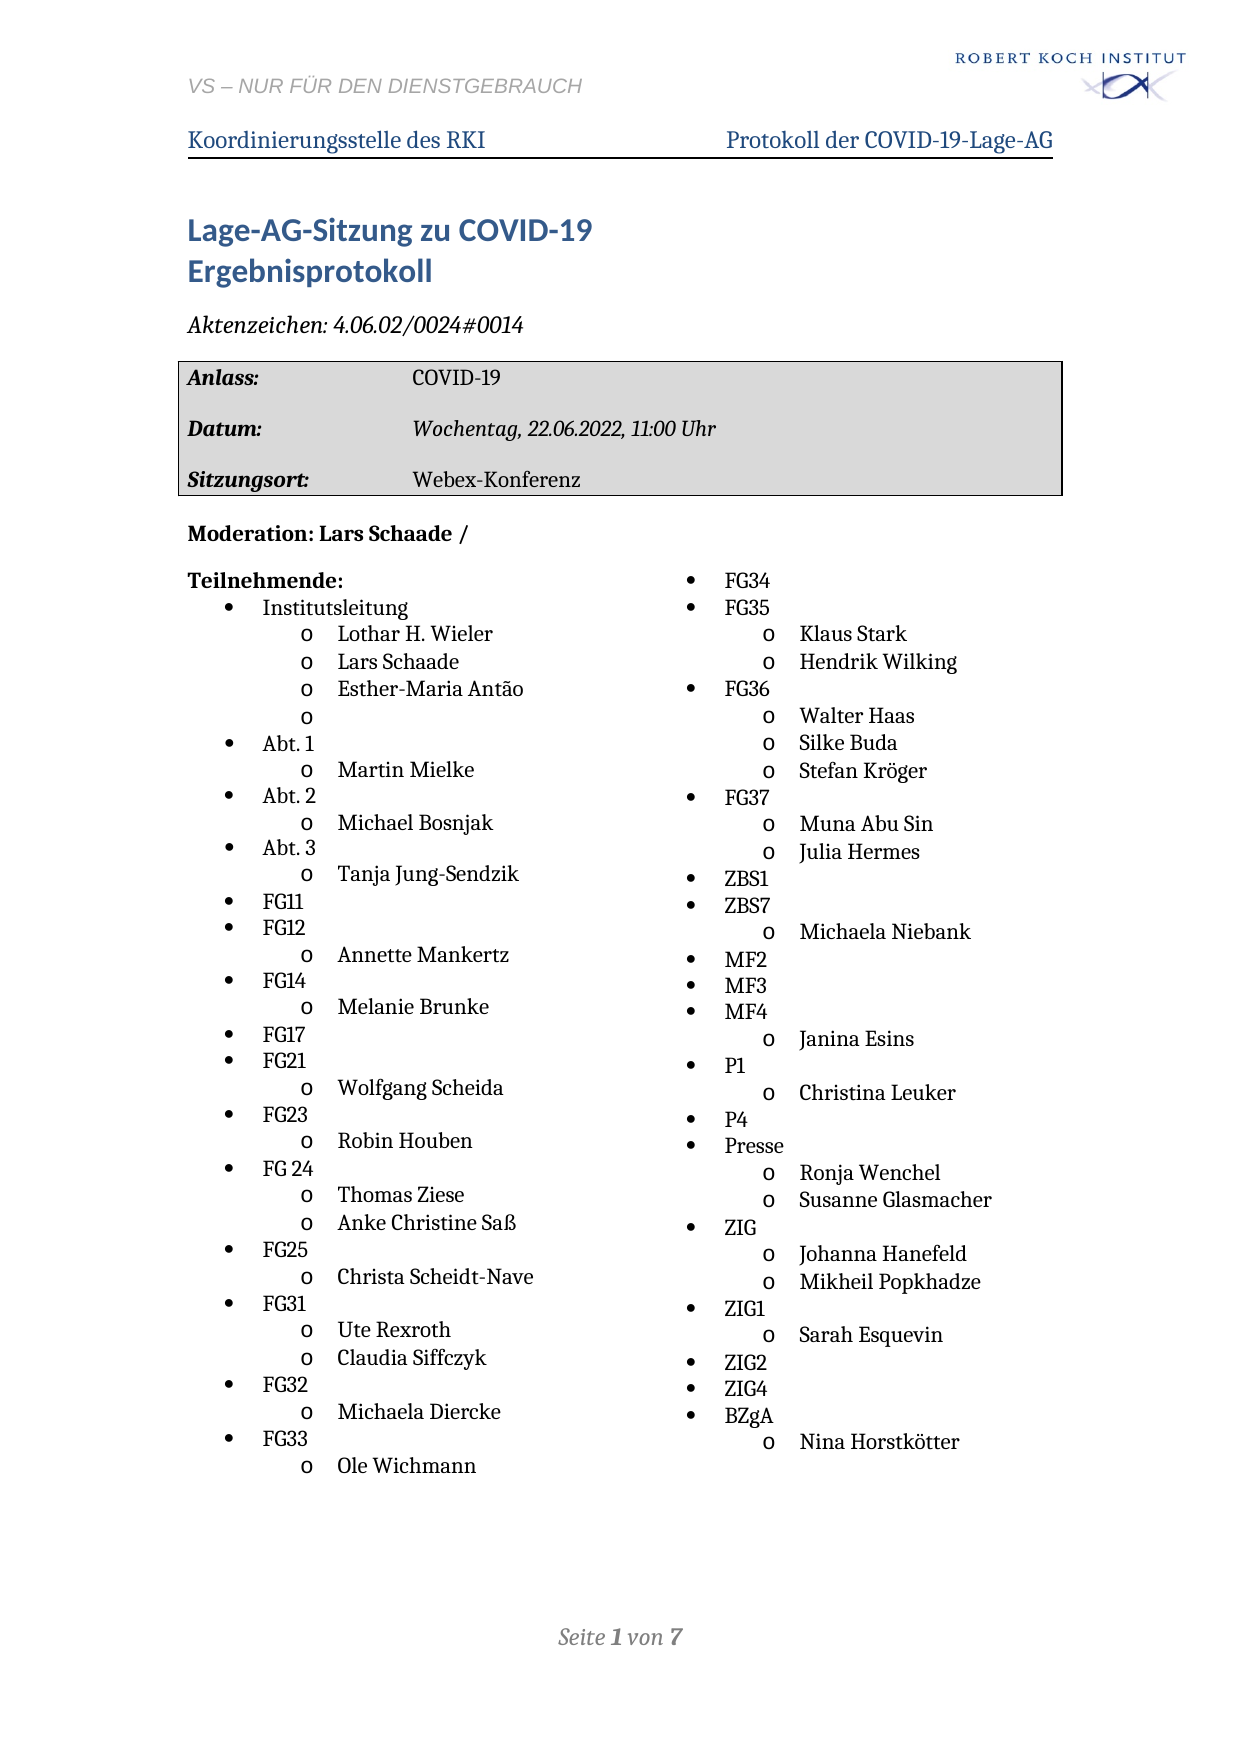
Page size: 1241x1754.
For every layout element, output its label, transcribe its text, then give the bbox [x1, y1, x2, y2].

list Anke Christine Saß [300, 1209, 591, 1237]
list FG34 [687, 568, 1053, 595]
list Johanna Hanefeld [762, 1241, 1053, 1268]
list FG36 [687, 676, 1053, 702]
list Hendrik Wilking [762, 648, 1053, 676]
text Teilnehmende: [187, 568, 591, 595]
list Silke Buda [762, 730, 1053, 757]
list FG23 [225, 1102, 591, 1128]
list Lars Schaade [300, 648, 591, 676]
list Presse [687, 1133, 1053, 1159]
list Annette Mankertz [300, 941, 591, 968]
list Melanie Brunke [300, 994, 591, 1022]
list Mikheil Popkhadze [762, 1268, 1053, 1296]
list Abt. 2 [225, 783, 591, 809]
list Thomas Ziese [300, 1182, 591, 1209]
list FG33 [225, 1426, 591, 1452]
list BZgA [687, 1402, 1053, 1429]
list FG25 [225, 1237, 591, 1263]
list FG14 [225, 968, 591, 994]
text Ergebnisprotokoll [187, 249, 1053, 290]
list ZIG [687, 1214, 1053, 1241]
list Walter Haas [762, 702, 1053, 730]
list Stefan Kröger [762, 757, 1053, 785]
list Wolfgang Scheida [300, 1074, 591, 1102]
list Nina Horstkötter [762, 1429, 1053, 1456]
list FG 24 [225, 1156, 591, 1182]
list Michaela Diercke [300, 1399, 591, 1426]
list FG21 [225, 1048, 591, 1074]
list FG32 [225, 1372, 591, 1399]
list MF3 [687, 973, 1053, 999]
list ZIG1 [687, 1296, 1053, 1322]
list Christa Scheidt-Nave [300, 1263, 591, 1291]
list Claudia Siffczyk [300, 1345, 591, 1372]
text Aktenzeichen: 4.06.02/0024#0014 [187, 311, 1053, 340]
list Ronja Wenchel [762, 1159, 1053, 1187]
picture [947, 28, 1207, 105]
list Lothar H. Wieler [300, 621, 591, 648]
list Institutsleitung [225, 595, 591, 621]
list Ole Wichmann [300, 1452, 591, 1480]
list Abt. 3 [225, 835, 591, 861]
list Martin Mielke [300, 757, 591, 783]
list FG35 [687, 595, 1053, 621]
list Janina Esins [762, 1026, 1053, 1053]
list Abt. 1 [225, 731, 591, 757]
list FG17 [225, 1022, 591, 1048]
list FG37 [687, 785, 1053, 811]
list Ute Rexroth [300, 1317, 591, 1345]
list Julia Hermes [762, 839, 1053, 866]
list FG31 [225, 1291, 591, 1317]
list Susanne Glasmacher [762, 1187, 1053, 1214]
list P4 [687, 1107, 1053, 1133]
list Tanja Jung-Sendzik [300, 861, 591, 888]
text Moderation: Lars Schaade / [187, 521, 1053, 547]
list Michaela Niebank [762, 919, 1053, 946]
list Christina Leuker [762, 1079, 1053, 1107]
subtitle Lage-AG-Sitzung zu COVID-19 [187, 209, 1053, 249]
list Michael Bosnjak [300, 809, 591, 835]
list Muna Abu Sin [762, 811, 1053, 839]
text Datum: [179, 412, 1061, 442]
list ZIG4 [687, 1376, 1053, 1402]
list MF2 [687, 946, 1053, 973]
text Sitzungsort: [179, 463, 1061, 495]
list P1 [687, 1053, 1053, 1079]
list MF4 [687, 999, 1053, 1026]
list Esther-Maria Antão [300, 676, 591, 703]
list Robin Houben [300, 1128, 591, 1156]
list FG11 [225, 888, 591, 915]
list Klaus Stark [762, 621, 1053, 648]
list ZBS1 [687, 866, 1053, 893]
list ZIG2 [687, 1350, 1053, 1376]
list ZBS7 [687, 893, 1053, 919]
text Anlass: [179, 362, 1061, 391]
list Sarah Esquevin [762, 1322, 1053, 1350]
list FG12 [225, 915, 591, 941]
